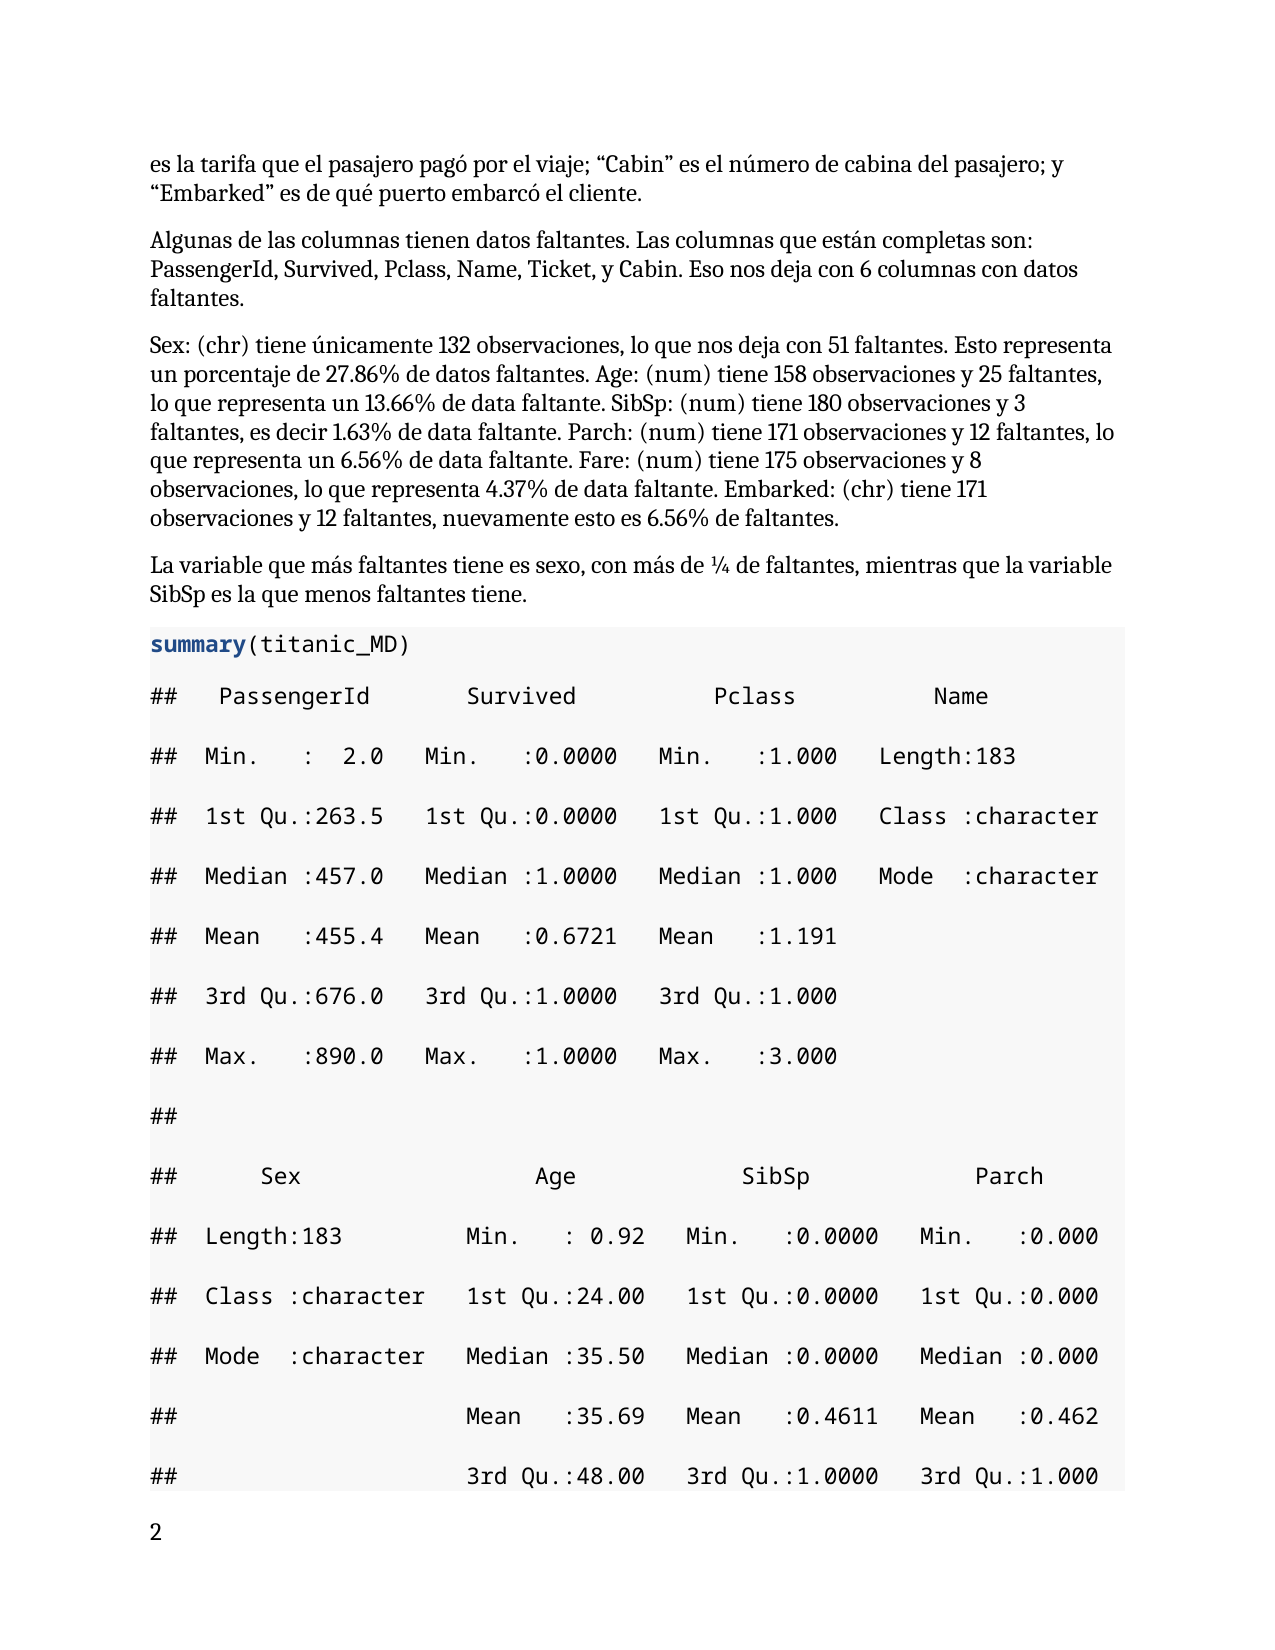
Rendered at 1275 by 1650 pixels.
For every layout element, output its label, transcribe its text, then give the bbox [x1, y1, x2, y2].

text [150, 150, 1125, 207]
text Algunas de las columnas tienen datos faltantes. Las columnas que están completas son: PassengerId, Survived, Pclass, Name, Ticket, y Cabin. Eso nos deja con 6 columnas con datos faltantes. [150, 226, 1125, 312]
text summary(titanic_MD) [150, 627, 1125, 659]
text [150, 679, 1125, 1491]
text La variable que más faltantes tiene es sexo, con más de ¼ de faltantes, mientras que la variable SibSp es la que menos faltantes tiene. [150, 551, 1125, 609]
text Sex: (chr) tiene únicamente 132 observaciones, lo que nos deja con 51 faltantes. Esto representa un porcentaje de 27.86% de datos faltantes. Age: (num) tiene 158 observaciones y 25 faltantes, lo que representa un 13.66% de data faltante. SibSp: (num) tiene 180 observaciones y 3 faltantes, es decir 1.63% de data faltante. Parch: (num) tiene 171 observaciones y 12 faltantes, lo que representa un 6.56% de data faltante. Fare: (num) tiene 175 observaciones y 8 observaciones, lo que representa 4.37% de data faltante. Embarked: (chr) tiene 171 observaciones y 12 faltantes, nuevamente esto es 6.56% de faltantes. [150, 331, 1125, 532]
